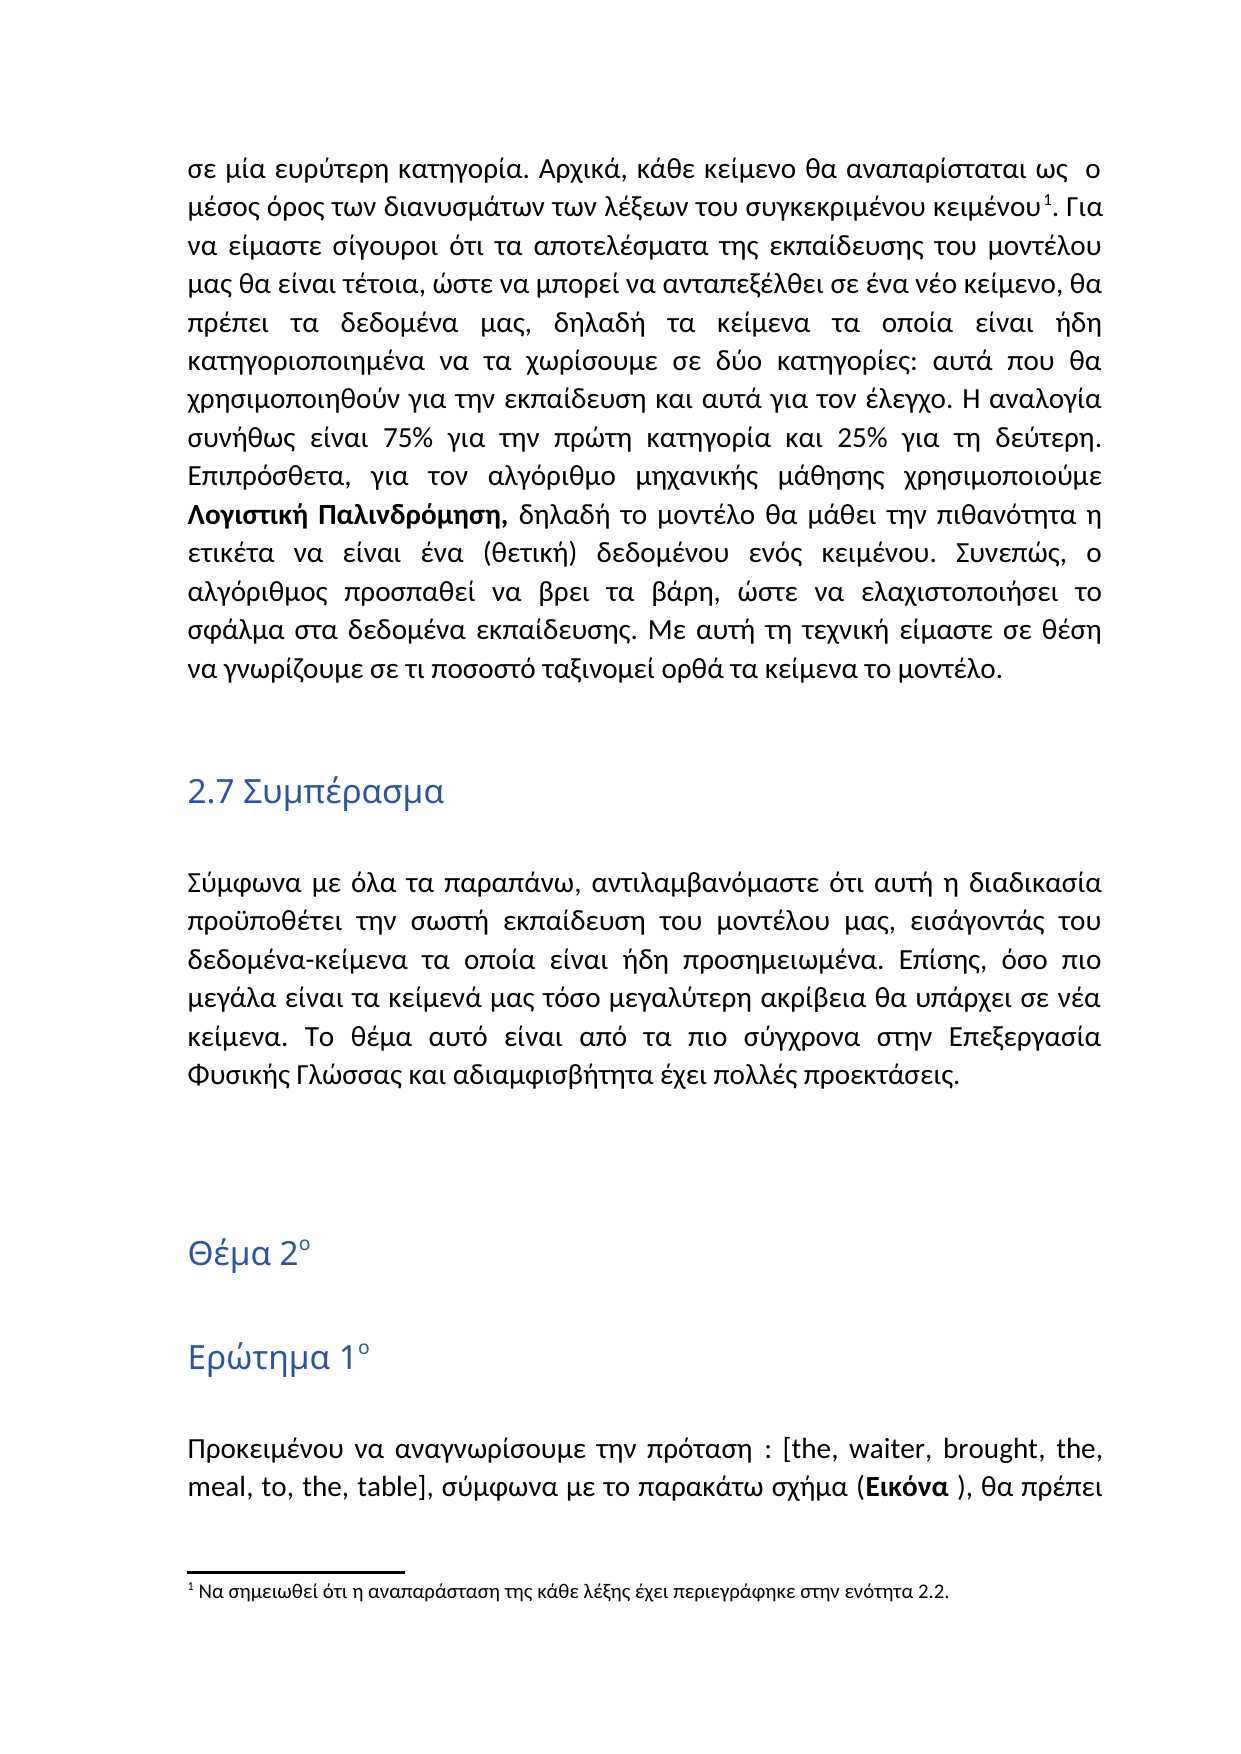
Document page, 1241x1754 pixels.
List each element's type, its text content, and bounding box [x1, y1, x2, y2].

text Σύμφωνα με όλα τα παραπάνω, αντιλαμβανόμαστε ότι αυτή η διαδικασία προϋποθέτει την σωστή εκπαίδευση του μοντέλου μας, εισάγοντάς του δεδομένα-κείμενα τα οποία είναι ήδη προσημειωμένα. Επίσης, όσο πιο μεγάλα είναι τα κείμενά μας τόσο μεγαλύτερη ακρίβεια θα υπάρχει σε νέα κείμενα. Το θέμα αυτό είναι από τα πιο σύγχρονα στην Επεξεργασία Φυσικής Γλώσσας και αδιαμφισβήτητα έχει πολλές προεκτάσεις. [187, 864, 1103, 1092]
subtitle 2.7 Συμπέρασμα [187, 768, 1103, 814]
subtitle Θέμα 2ο [187, 1230, 1103, 1275]
subtitle Ερώτημα 1ο [187, 1334, 1103, 1379]
